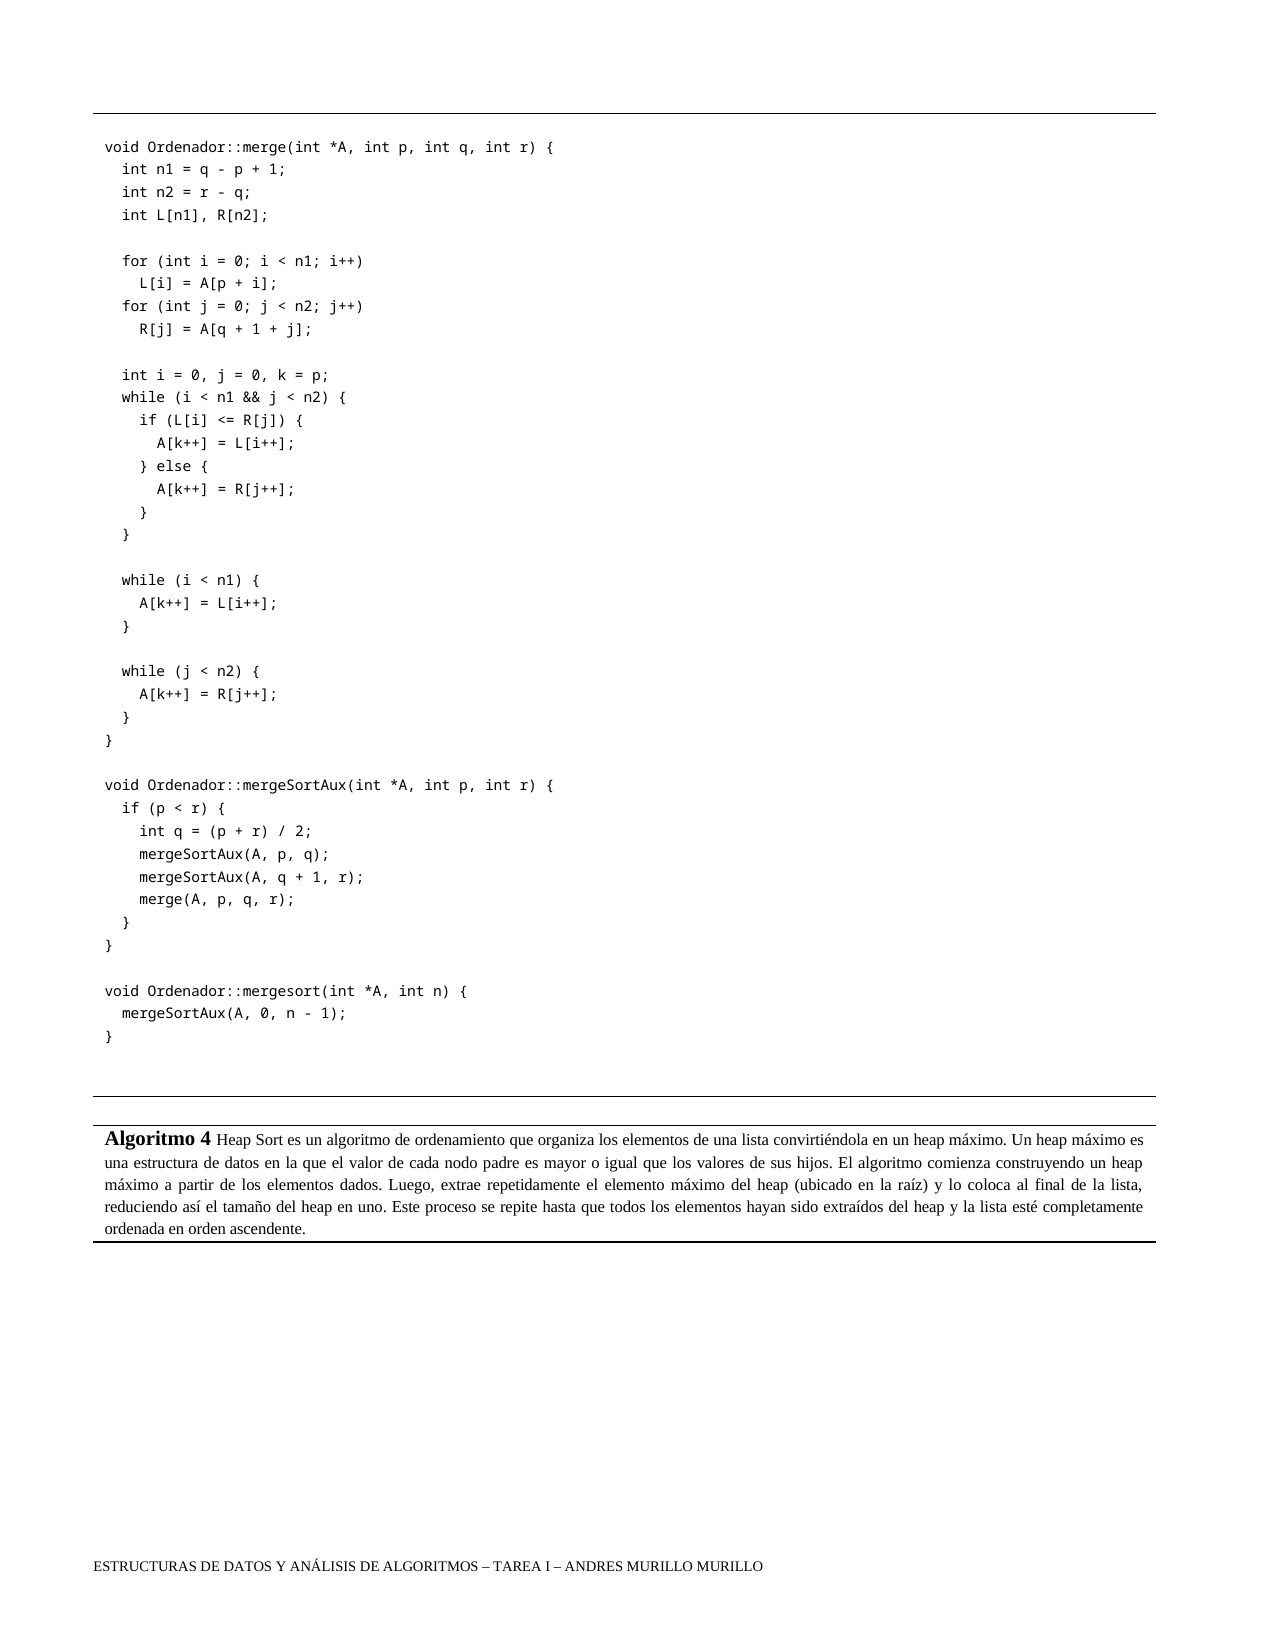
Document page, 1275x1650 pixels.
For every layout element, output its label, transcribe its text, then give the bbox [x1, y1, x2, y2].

table_header Algoritmo 4 Heap Sort es un algoritmo de ordenamiento que organiza los elementos de una lista convirtiéndola en un heap máximo. Un heap máximo es una estructura de datos en la que el valor de cada nodo padre es mayor o igual que los valores de sus hijos. El algoritmo comienza construyendo un heap máximo a partir de los elementos dados. Luego, extrae repetidamente el elemento máximo del heap (ubicado en la raíz) y lo coloca al final de la lista, reduciendo así el tamaño del heap en uno. Este proceso se repite hasta que todos los elementos hayan sido extraídos del heap y la lista esté completamente ordenada en orden ascendente. [93, 1126, 1156, 1241]
